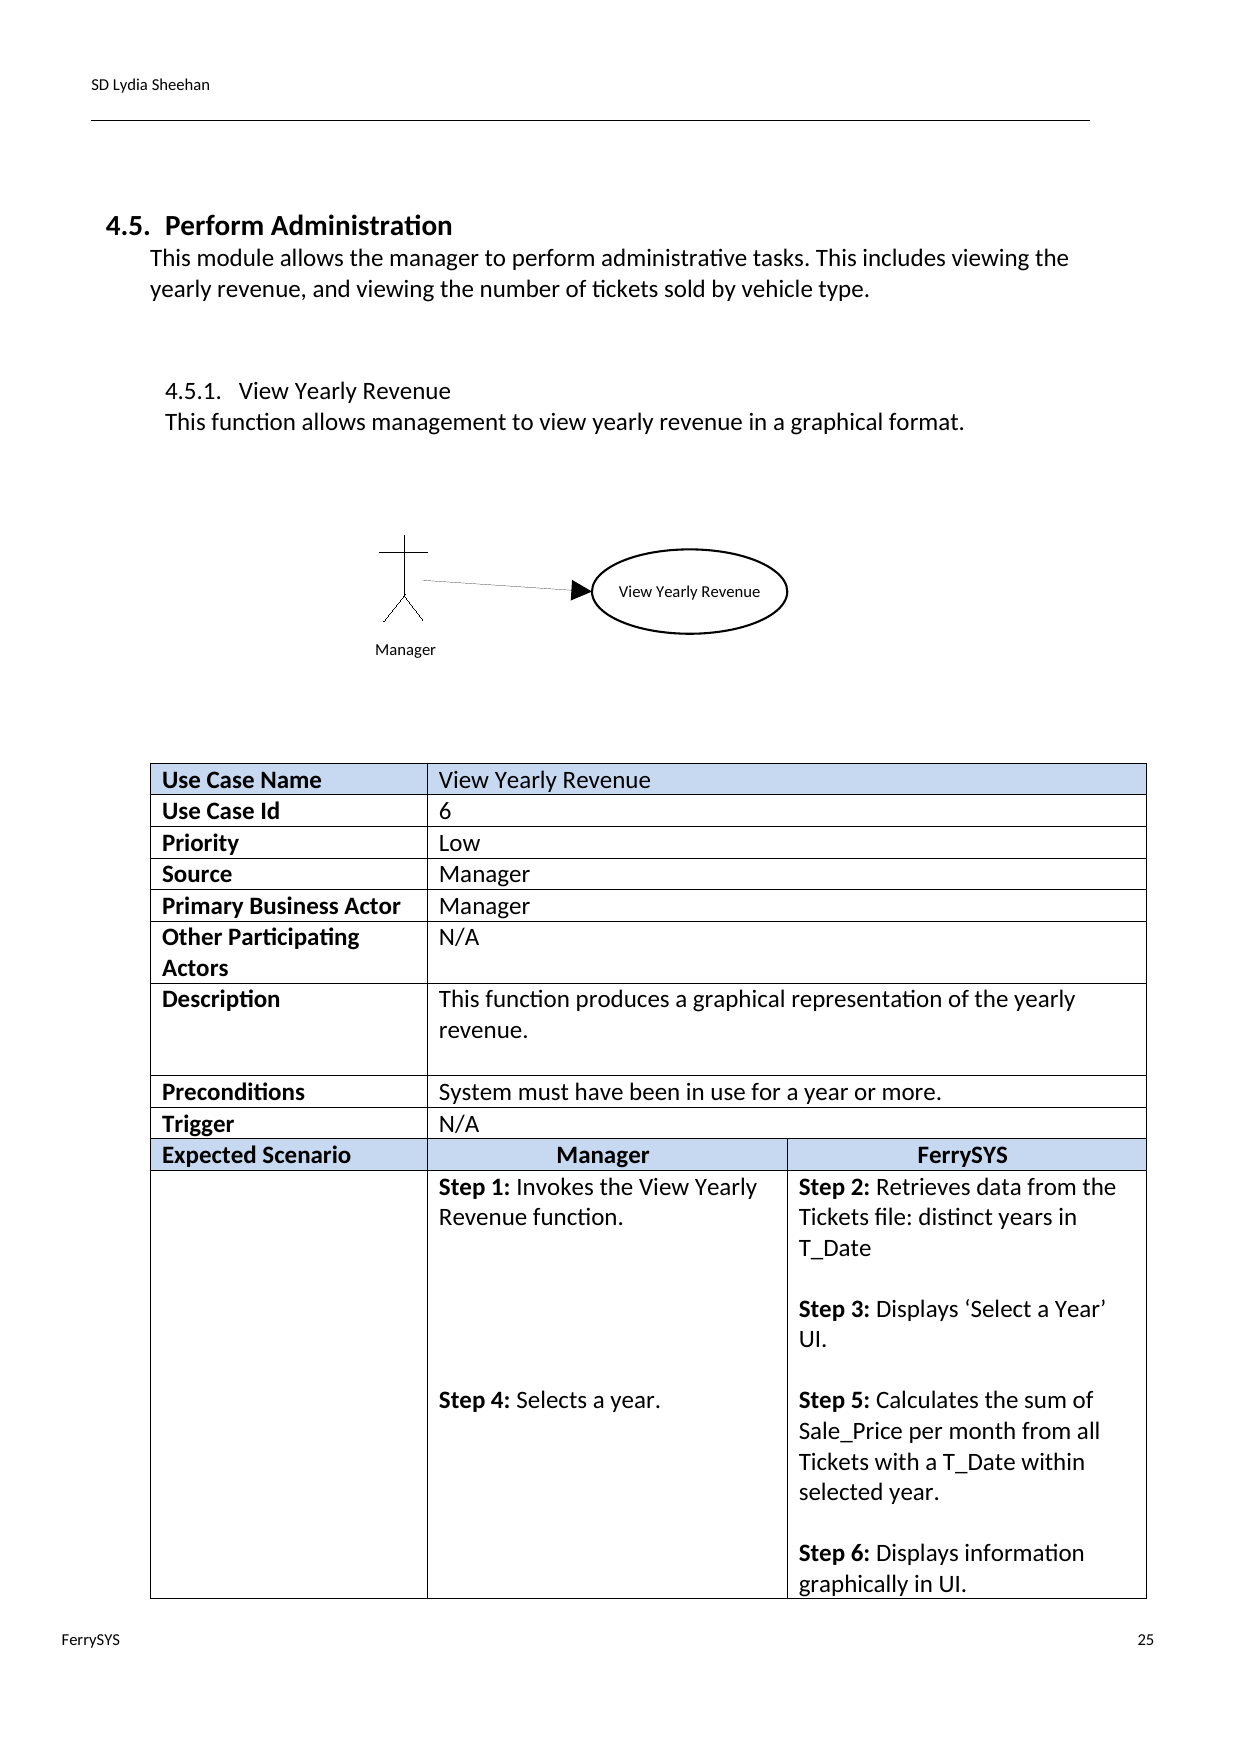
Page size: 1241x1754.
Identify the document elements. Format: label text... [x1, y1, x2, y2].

table_cell Description [151, 984, 427, 1075]
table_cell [788, 1171, 1146, 1598]
table_cell N/A [428, 922, 1146, 983]
subtitle Perform Administration [106, 207, 1107, 242]
subtitle View Yearly Revenue [165, 375, 1107, 406]
table_cell Priority [151, 827, 427, 857]
text This module allows the manager to perform administrative tasks. This includes viewing the yearly revenue, and viewing the number of tickets sold by vehicle type. [150, 242, 1107, 303]
text This function allows management to view yearly revenue in a graphical format. [150, 406, 1107, 436]
table_cell Source [151, 859, 427, 889]
table_cell Preconditions [151, 1076, 427, 1107]
table_cell Expected Scenario [151, 1139, 427, 1170]
table_cell Other Participating Actors [151, 922, 427, 983]
table_cell FerrySYS [788, 1139, 1146, 1170]
table_cell Primary Business Actor [151, 890, 427, 921]
table_cell This function produces a graphical representation of the yearly revenue. [428, 984, 1146, 1075]
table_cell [428, 1171, 787, 1598]
table_cell Low [428, 827, 1146, 857]
table_cell Manager [428, 1139, 787, 1170]
table_header Use Case Name [151, 764, 427, 794]
table_cell Manager [428, 890, 1146, 921]
table_cell Manager [428, 859, 1146, 889]
table_cell Trigger [151, 1108, 427, 1138]
table_cell N/A [428, 1108, 1146, 1138]
table_cell 6 [428, 795, 1146, 826]
table_cell [151, 1171, 427, 1598]
table_header View Yearly Revenue [428, 764, 1146, 794]
table_cell System must have been in use for a year or more. [428, 1076, 1146, 1107]
table_cell Use Case Id [151, 795, 427, 826]
